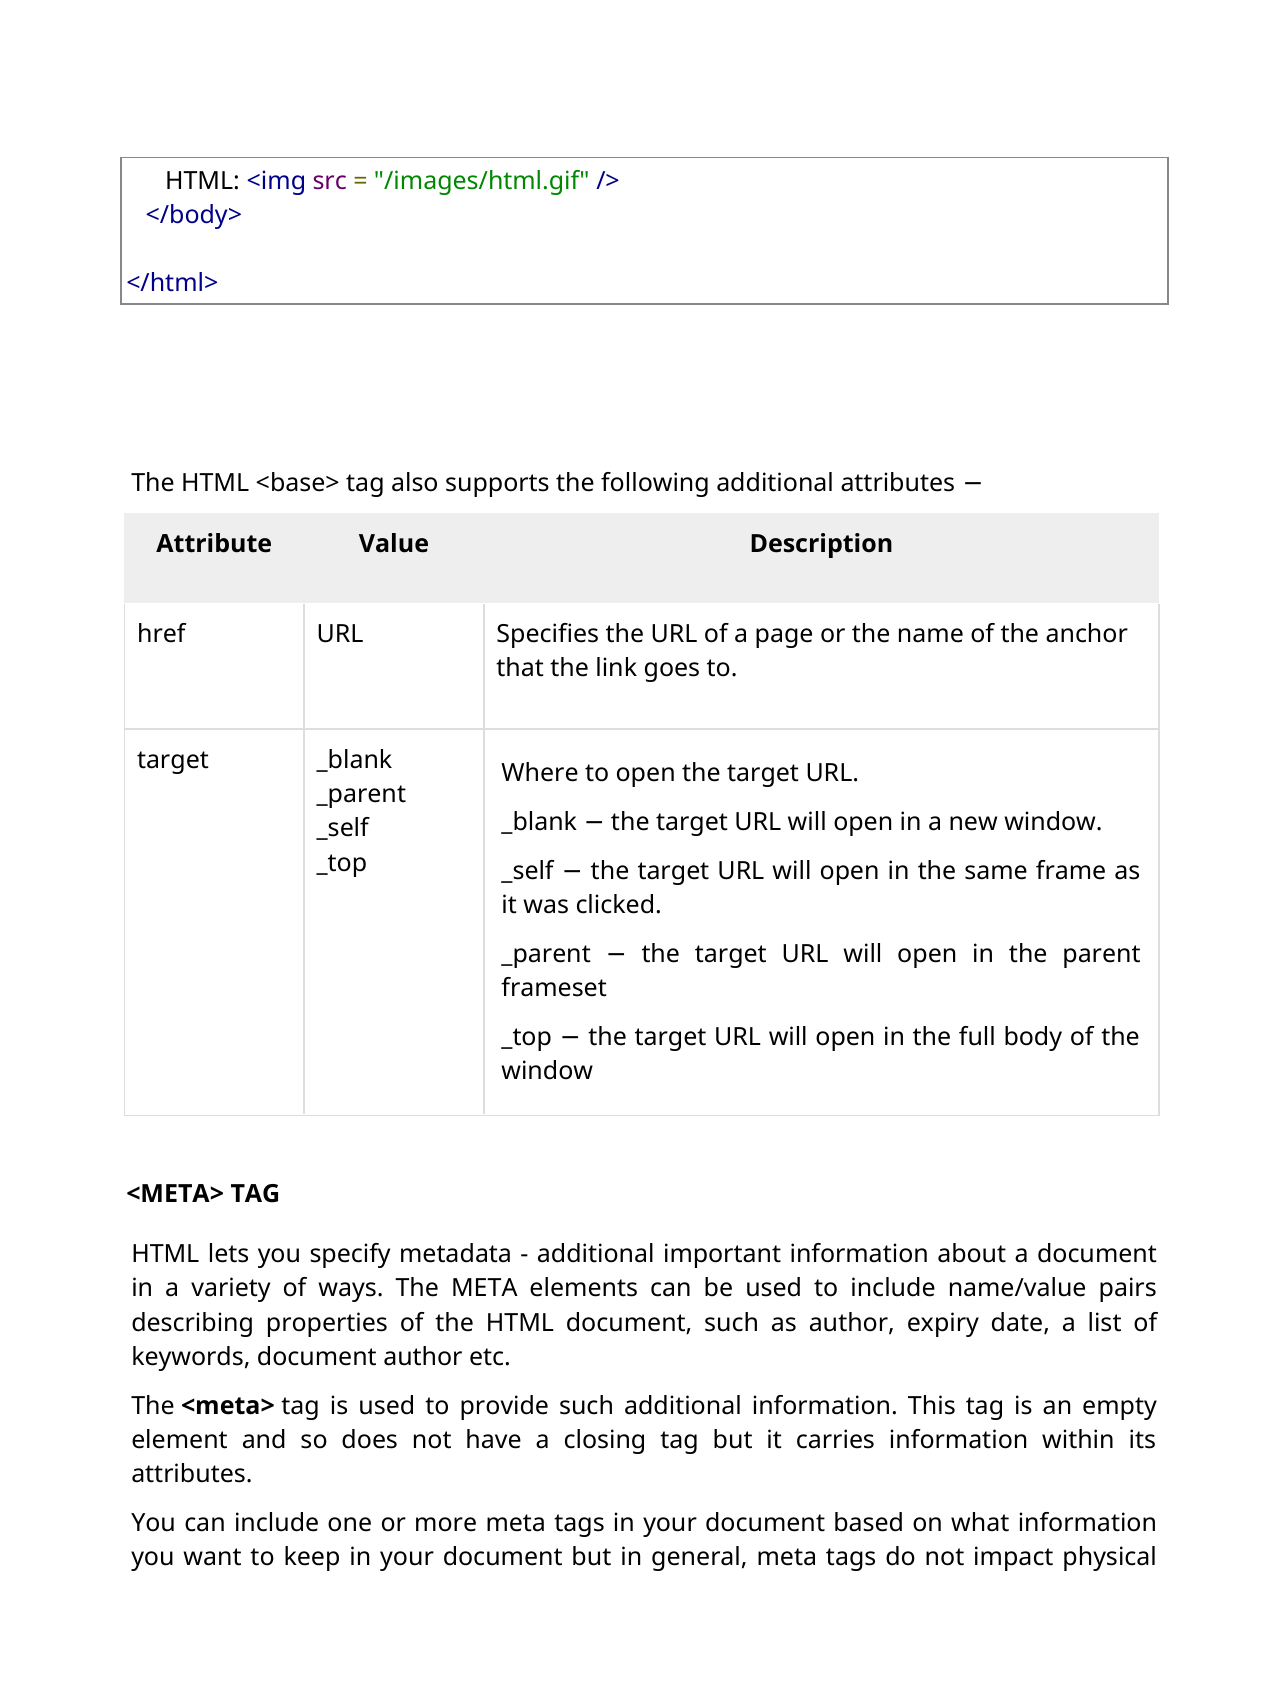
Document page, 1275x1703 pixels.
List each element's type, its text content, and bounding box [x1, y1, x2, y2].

table_cell _blank _parent _self _top [305, 730, 483, 1114]
table_header Description [484, 513, 1159, 603]
text <META> TAG [126, 1176, 1163, 1210]
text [131, 1504, 1158, 1573]
table_header Attribute [124, 513, 304, 603]
text </html> [122, 259, 1167, 303]
text The HTML <base> tag also supports the following additional attributes − [131, 464, 1158, 498]
table_cell Where to open the target URL. _blank − the target URL will open in a new window. _self − the target URL will open in the same frame as it was clicked. _parent − the target URL will open in the parent frameset _top − the target URL will open in the full body of the window [485, 730, 1158, 1114]
text The <meta> tag is used to provide such additional information. This tag is an empty element and so does not have a closing tag but it carries information within its attributes. [131, 1387, 1158, 1489]
table_cell target [125, 730, 303, 1114]
text </body> [126, 197, 1163, 231]
table_cell URL [305, 604, 483, 728]
text HTML lets you specify metadata - additional important information about a document in a variety of ways. The META elements can be used to include name/value pairs describing properties of the HTML document, such as author, expiry date, a list of keywords, document author etc. [131, 1236, 1158, 1372]
table_cell Specifies the URL of a page or the name of the anchor that the link goes to. [485, 604, 1158, 728]
table_cell href [125, 604, 303, 728]
table_header Value [304, 513, 484, 603]
text HTML: <img src = "/images/html.gif" /> [122, 158, 1167, 197]
